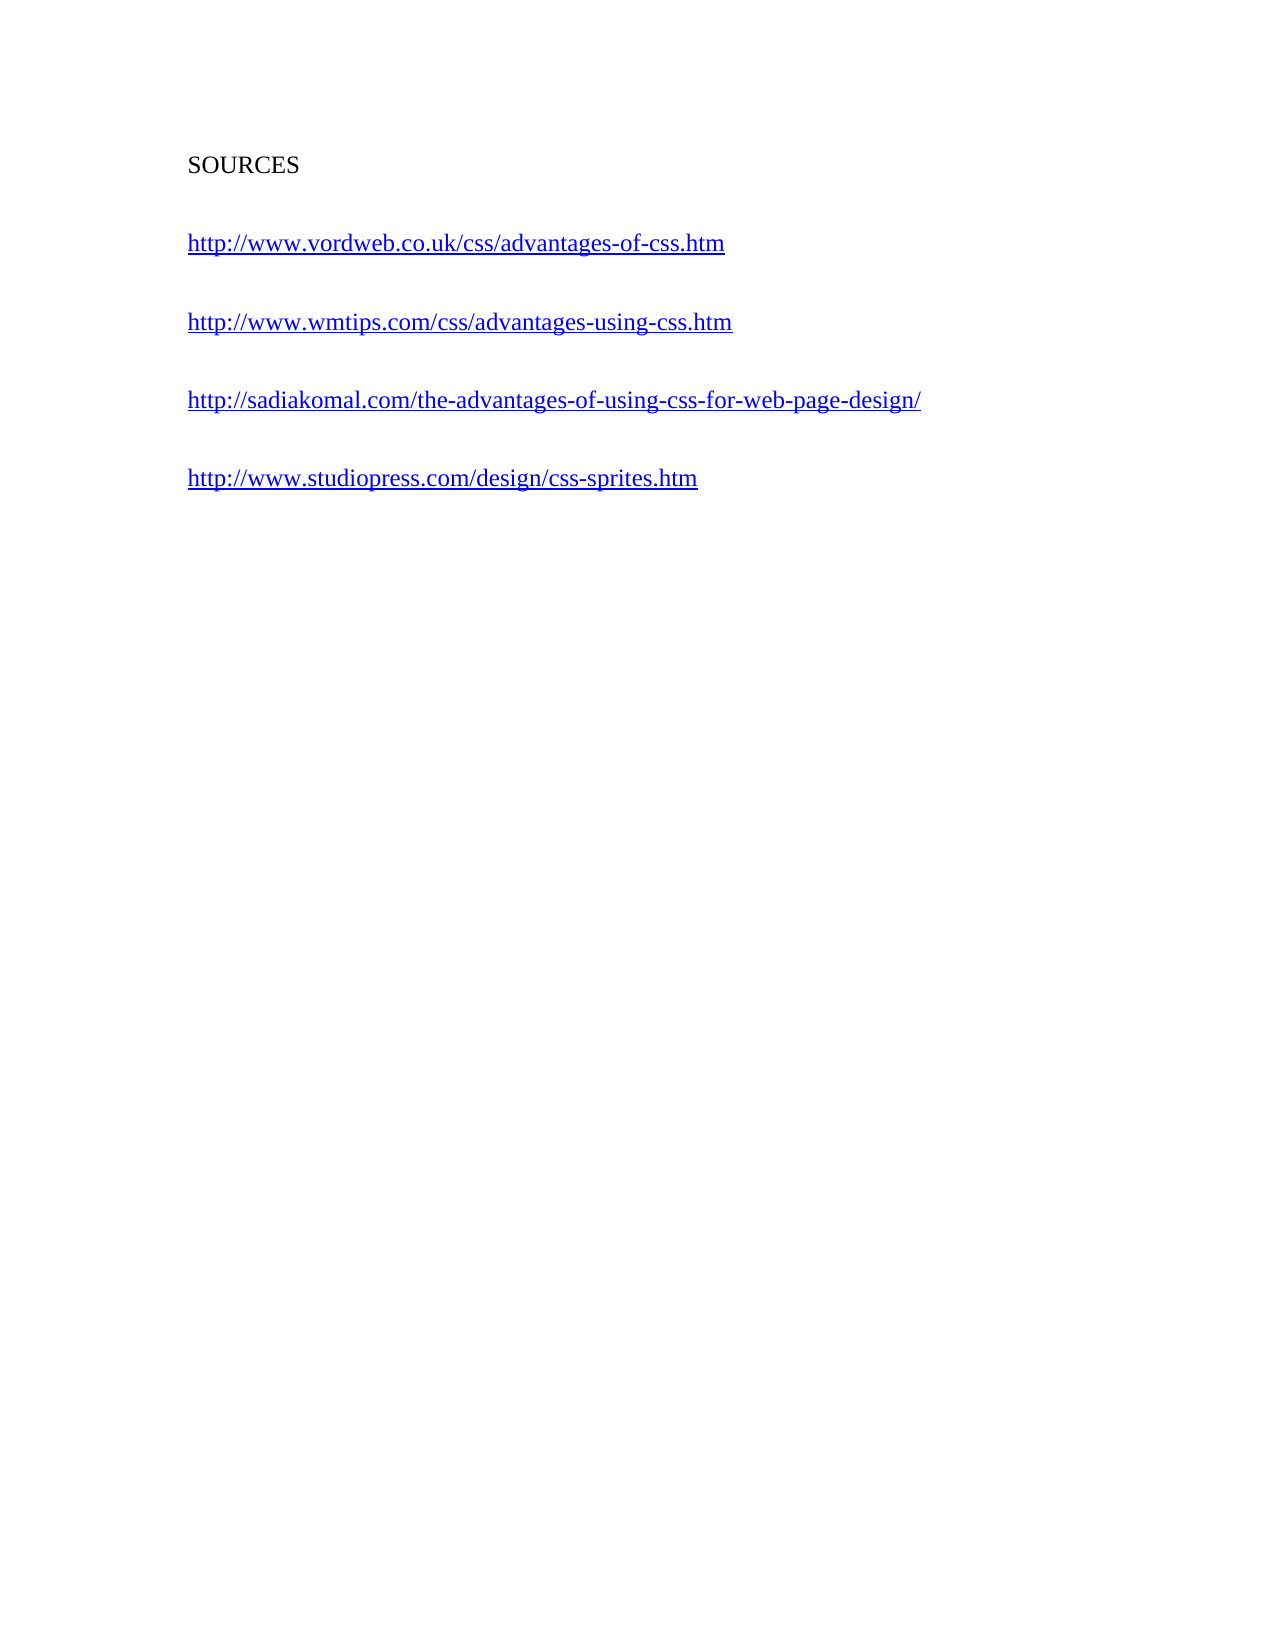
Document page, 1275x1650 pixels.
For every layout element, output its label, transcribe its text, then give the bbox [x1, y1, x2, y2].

text http://www.vordweb.co.uk/css/advantages-of-css.htm [187, 228, 1125, 257]
text http://www.wmtips.com/css/advantages-using-css.htm [187, 307, 1125, 335]
text SOURCES [187, 150, 1125, 179]
text http://sadiakomal.com/the-advantages-of-using-css-for-web-page-design/ [187, 385, 1125, 414]
text http://www.studiopress.com/design/css-sprites.htm [187, 463, 1125, 492]
